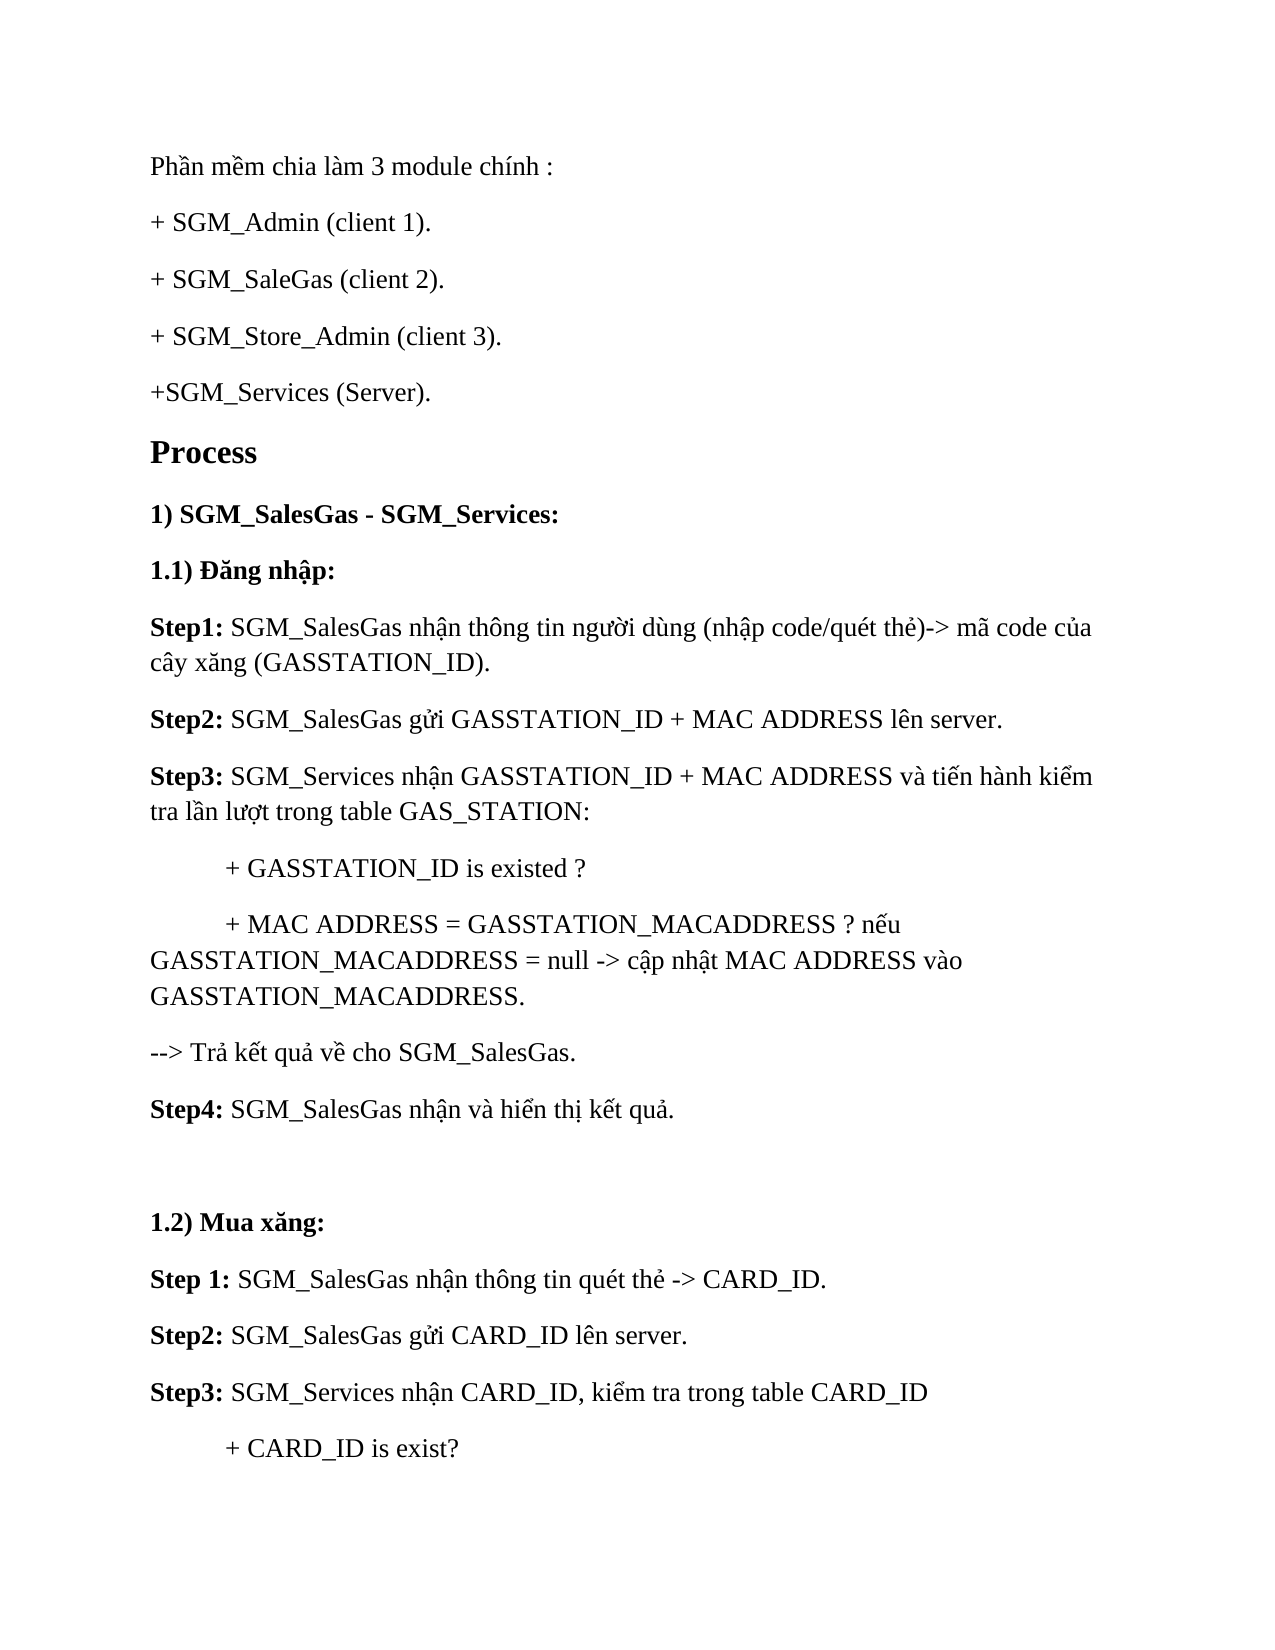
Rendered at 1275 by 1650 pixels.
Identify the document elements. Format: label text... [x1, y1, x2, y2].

text Step 1: SGM_SalesGas nhận thông tin quét thẻ -> CARD_ID. [150, 1263, 1125, 1294]
text Step2: SGM_SalesGas gửi GASSTATION_ID + MAC ADDRESS lên server. [150, 703, 1125, 734]
text 1.1) Đăng nhập: [150, 554, 1125, 585]
text 1) SGM_SalesGas - SGM_Services: [150, 498, 1125, 529]
text + GASSTATION_ID is existed ? [150, 852, 1125, 883]
text Step1: SGM_SalesGas nhận thông tin người dùng (nhập code/quét thẻ)-> mã code của cây xăng (GASSTATION_ID). [150, 611, 1125, 678]
text Step4: SGM_SalesGas nhận và hiển thị kết quả. [150, 1093, 1125, 1124]
text + CARD_ID is exist? [150, 1432, 1125, 1464]
text Process [150, 433, 1125, 471]
text Step3: SGM_Services nhận GASSTATION_ID + MAC ADDRESS và tiến hành kiểm tra lần lượt trong table GAS_STATION: [150, 760, 1125, 827]
text + MAC ADDRESS = GASSTATION_MACADDRESS ? nếu GASSTATION_MACADDRESS = null -> cập nhật MAC ADDRESS vào GASSTATION_MACADDRESS. [150, 908, 1125, 1011]
text + SGM_Store_Admin (client 3). [150, 320, 1125, 351]
text 1.2) Mua xăng: [150, 1206, 1125, 1237]
text Phần mềm chia làm 3 module chính : [150, 150, 1125, 181]
text --> Trả kết quả về cho SGM_SalesGas. [150, 1037, 1125, 1068]
text + SGM_SaleGas (client 2). [150, 263, 1125, 294]
text + SGM_Admin (client 1). [150, 207, 1125, 238]
text Step2: SGM_SalesGas gửi CARD_ID lên server. [150, 1319, 1125, 1351]
text Step3: SGM_Services nhận CARD_ID, kiểm tra trong table CARD_ID [150, 1376, 1125, 1407]
text +SGM_Services (Server). [150, 376, 1125, 407]
